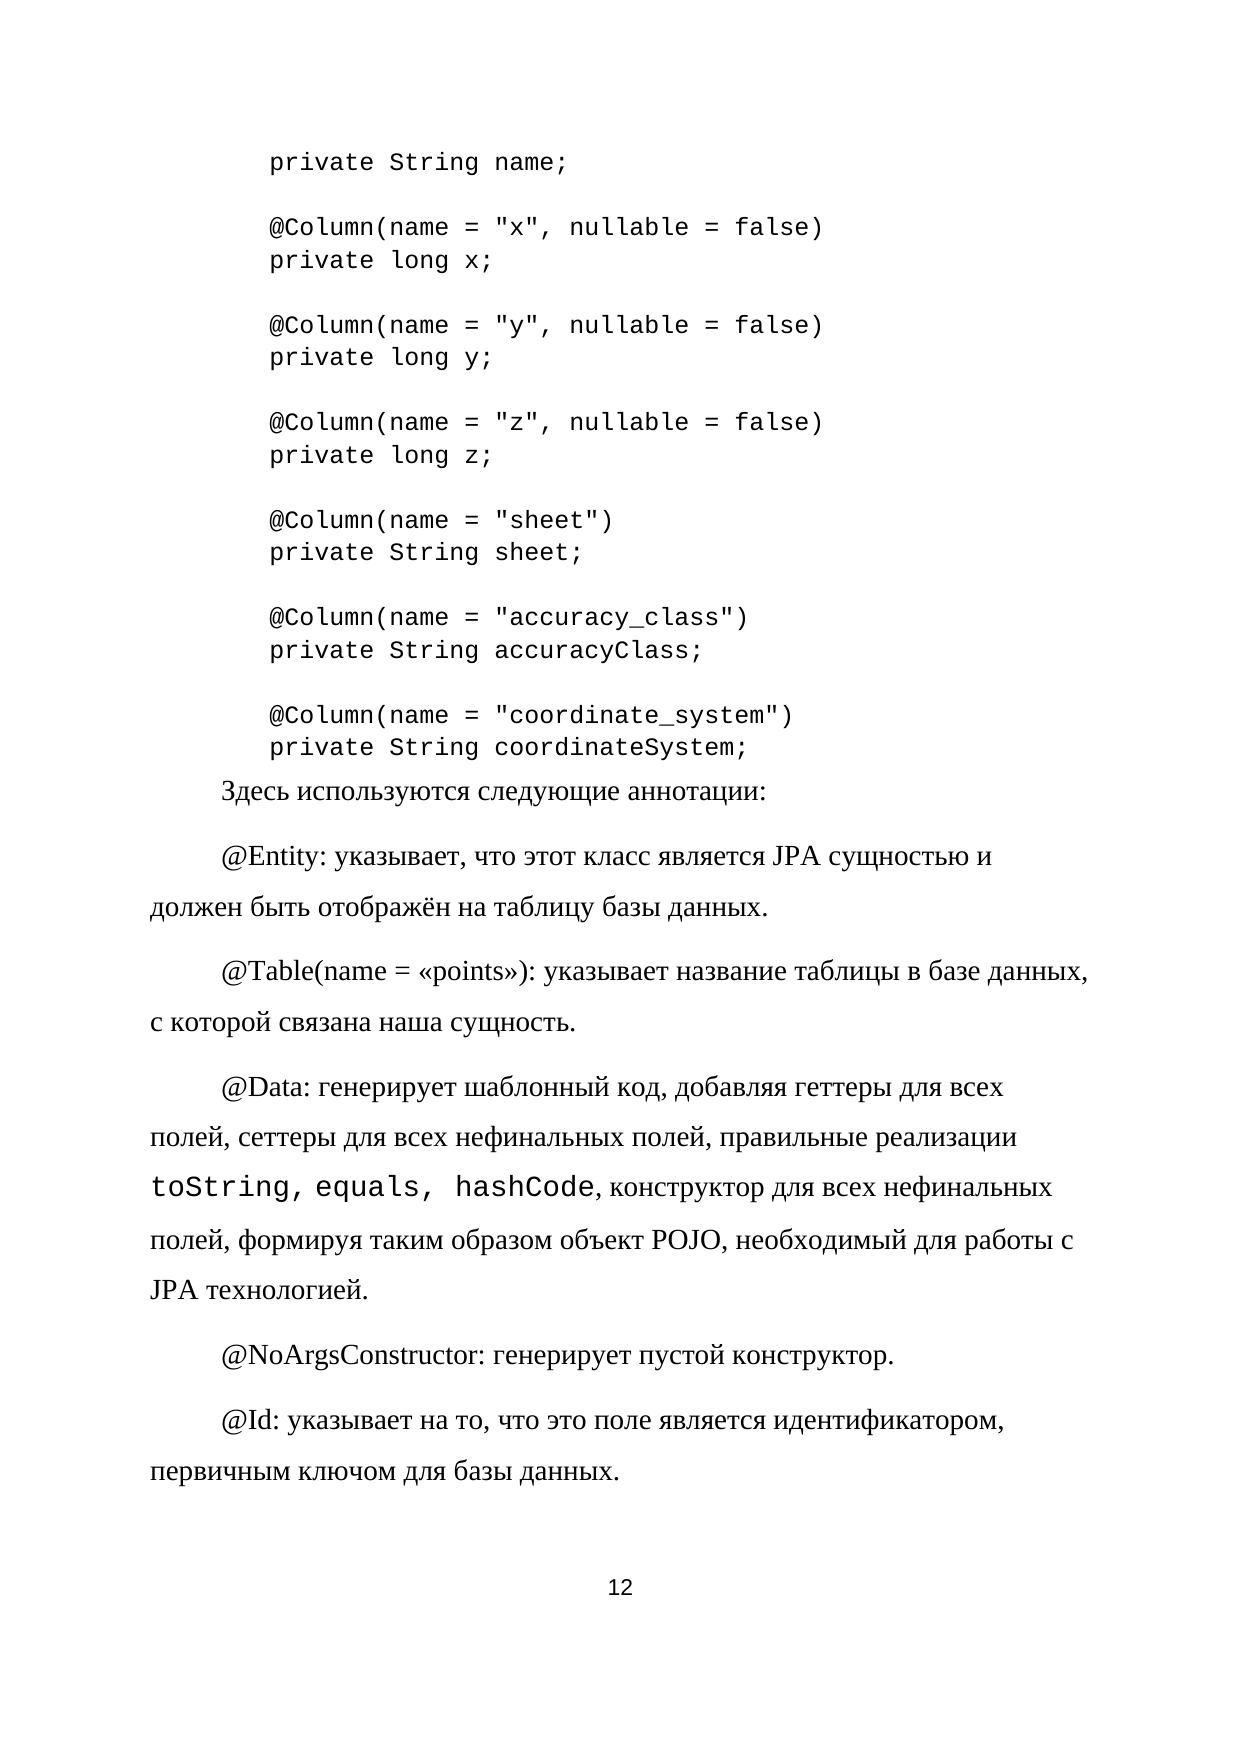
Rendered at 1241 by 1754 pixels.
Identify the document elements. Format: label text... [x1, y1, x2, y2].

text @Data: генерирует шаблонный код, добавляя геттеры для всех полей, сеттеры для всех нефинальных полей, правильные реализации toString, equals, hashCode, конструктор для всех нефинальных полей, формируя таким образом объект POJO, необходимый для работы с JPA технологией. [150, 1069, 1090, 1306]
text @NoArgsConstructor: генерирует пустой конструктор. [150, 1337, 1090, 1371]
text @Id: указывает на то, что это поле является идентификатором, первичным ключом для базы данных. [150, 1402, 1090, 1486]
text @Table(name = «points»): указывает название таблицы в базе данных, с которой связана наша сущность. [150, 953, 1090, 1037]
text @Entity: указывает, что этот класс является JPA сущностью и должен быть отображён на таблицу базы данных. [150, 838, 1090, 922]
text Здесь используются следующие аннотации: [150, 773, 1090, 807]
